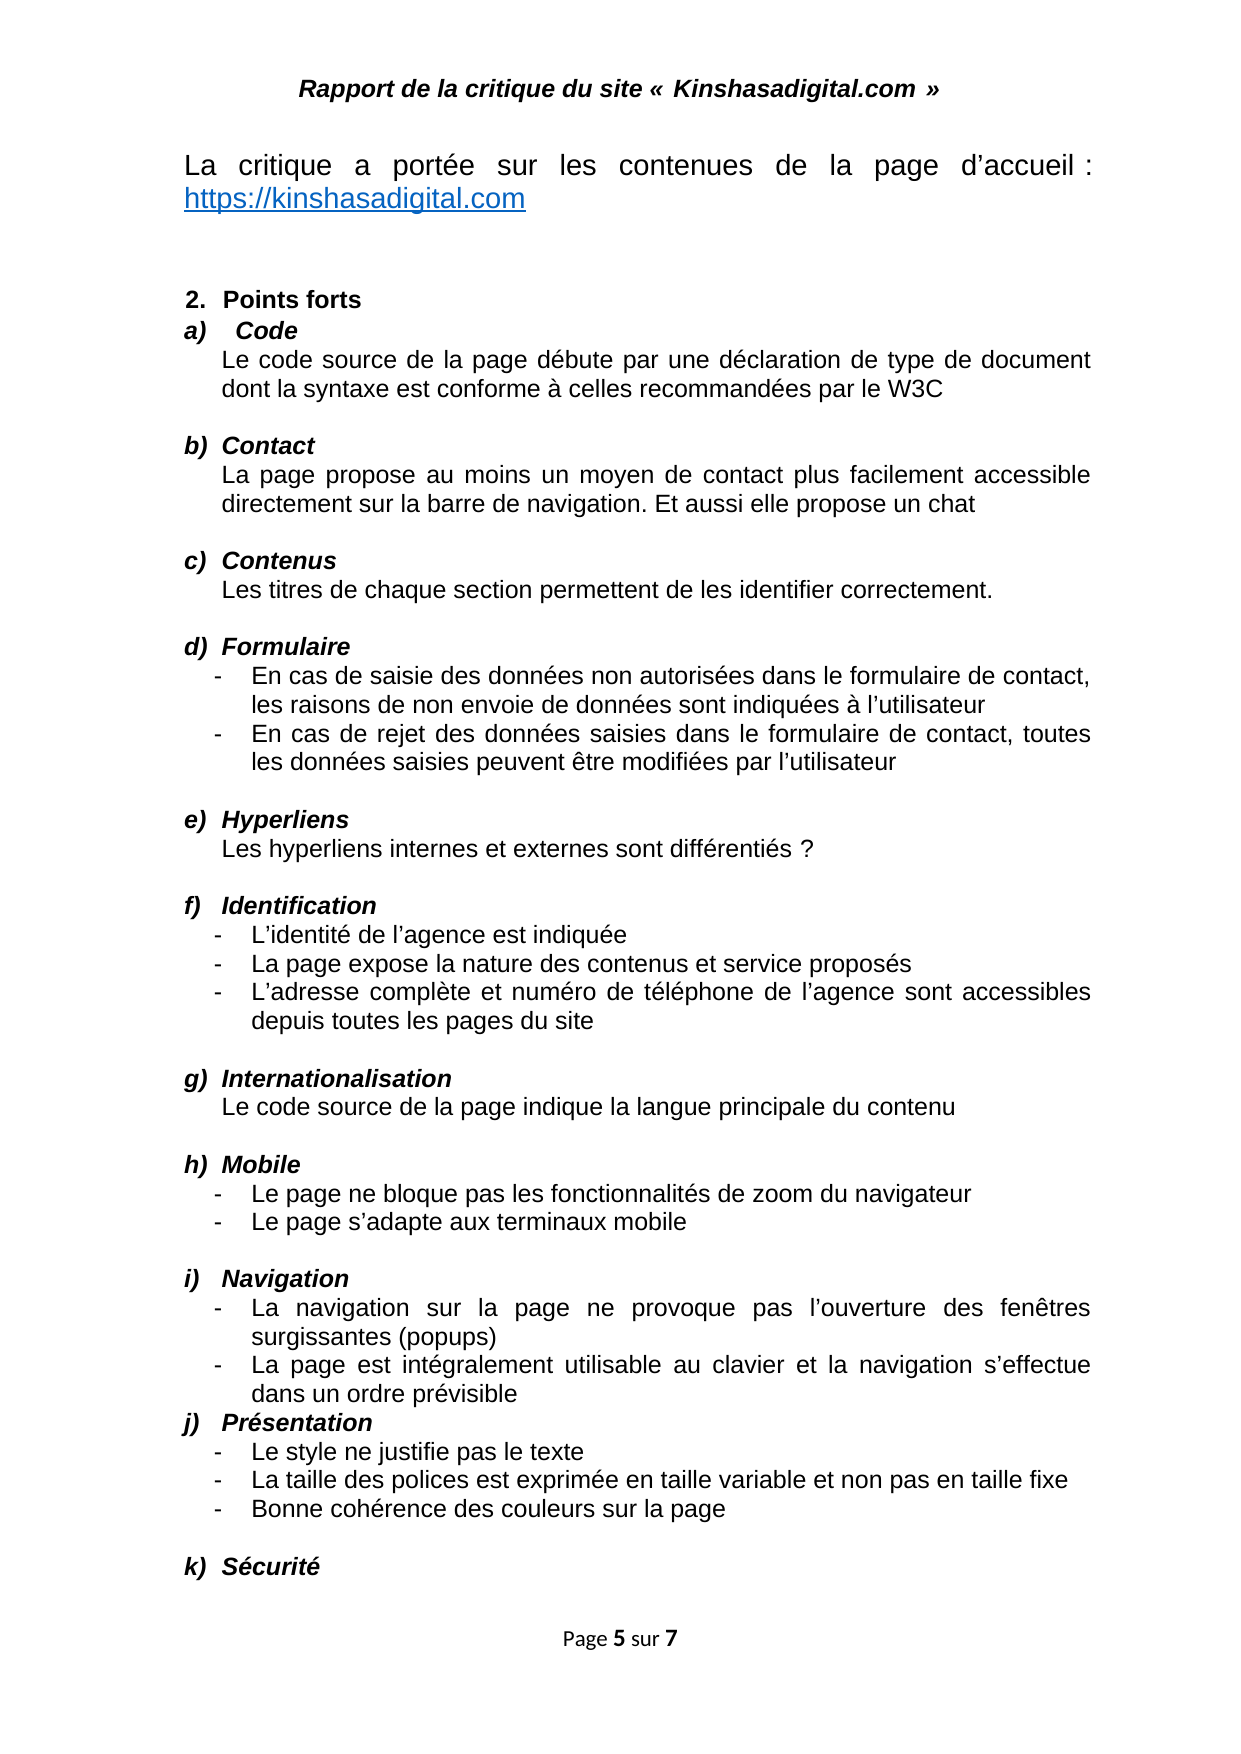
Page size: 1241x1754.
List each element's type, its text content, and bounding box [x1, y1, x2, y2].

list Le code source de la page débute par une déclaration de type de document dont la syntaxe est conforme à celles recommandées par le W3C [221, 345, 1093, 402]
list Les titres de chaque section permettent de les identifier correctement. [221, 575, 1093, 603]
list Internationalisation [184, 1063, 1093, 1092]
list Le page s’adapte aux terminaux mobile [213, 1207, 1093, 1236]
list Mobile [184, 1150, 1093, 1178]
list Le page ne bloque pas les fonctionnalités de zoom du navigateur [213, 1178, 1093, 1207]
list Le code source de la page indique la langue principale du contenu [221, 1092, 1093, 1121]
list La page propose au moins un moyen de contact plus facilement accessible directement sur la barre de navigation. Et aussi elle propose un chat [221, 460, 1093, 517]
list La page expose la nature des contenus et service proposés [213, 948, 1093, 977]
list Les hyperliens internes et externes sont différentiés ? [221, 833, 1093, 862]
subtitle Points forts [185, 285, 1093, 314]
list L’identité de l’agence est indiquée [213, 920, 1093, 948]
list Hyperliens [184, 805, 1093, 833]
list Navigation [184, 1264, 1093, 1293]
list L’adresse complète et numéro de téléphone de l’agence sont accessibles depuis toutes les pages du site [213, 977, 1093, 1035]
list La taille des polices est exprimée en taille variable et non pas en taille fixe [213, 1465, 1093, 1494]
list La navigation sur la page ne provoque pas l’ouverture des fenêtres surgissantes (popups) [213, 1293, 1093, 1350]
list Contact [184, 431, 1093, 460]
list La page est intégralement utilisable au clavier et la navigation s’effectue dans un ordre prévisible [213, 1350, 1093, 1408]
list Identification [184, 891, 1093, 920]
list Bonne cohérence des couleurs sur la page [213, 1494, 1093, 1523]
text La critique a portée sur les contenues de la page d’accueil : https://kinshasadigital.com [184, 148, 1093, 215]
list Contenus [184, 546, 1093, 575]
list Sécurité [184, 1552, 1093, 1580]
list Le style ne justifie pas le texte [213, 1437, 1093, 1465]
list Présentation [184, 1408, 1093, 1437]
list Formulaire [184, 632, 1093, 661]
list En cas de rejet des données saisies dans le formulaire de contact, toutes les données saisies peuvent être modifiées par l’utilisateur [213, 718, 1093, 776]
list Code [184, 316, 1093, 345]
list En cas de saisie des données non autorisées dans le formulaire de contact, les raisons de non envoie de données sont indiquées à l’utilisateur [213, 661, 1093, 718]
